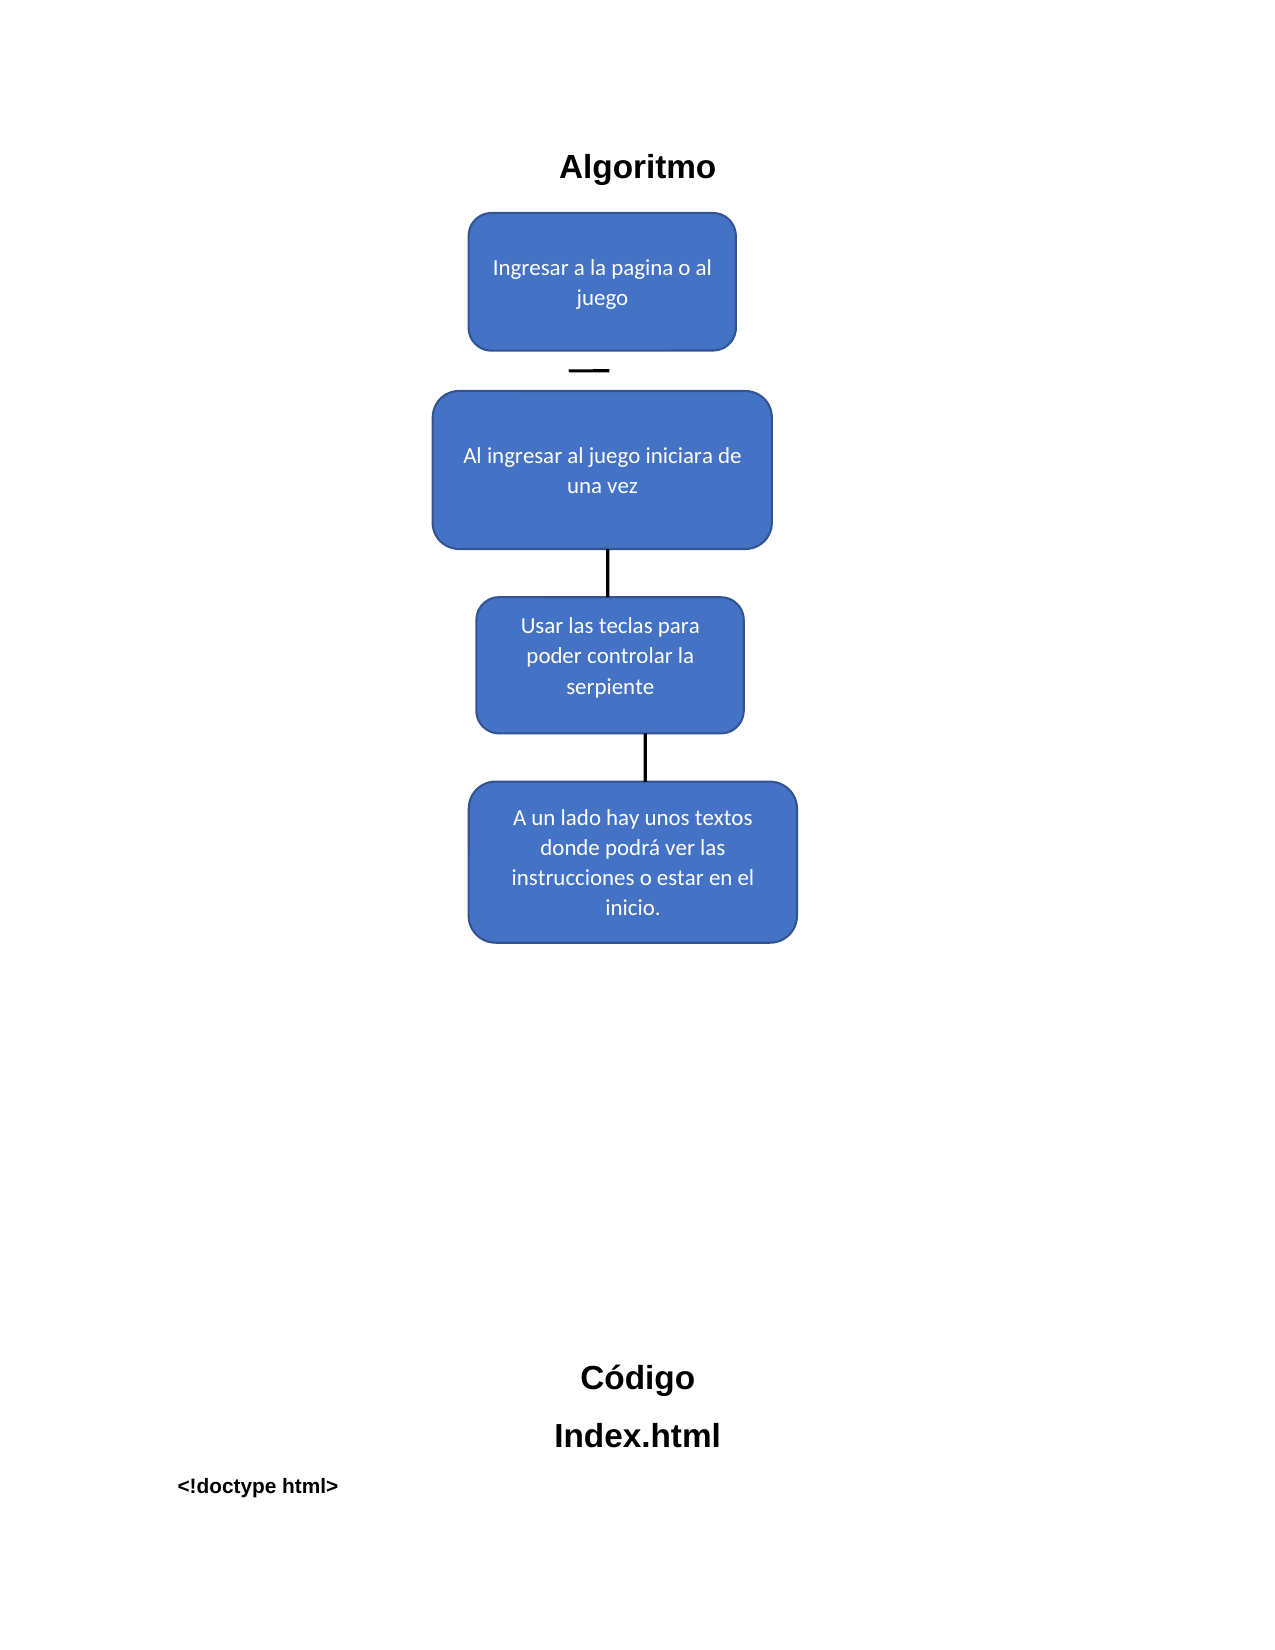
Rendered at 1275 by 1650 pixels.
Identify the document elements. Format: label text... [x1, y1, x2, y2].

text Index.html [177, 1416, 1098, 1454]
text Algoritmo [177, 148, 1098, 186]
text <!doctype html> [177, 1474, 1098, 1498]
text Código [177, 1358, 1098, 1396]
